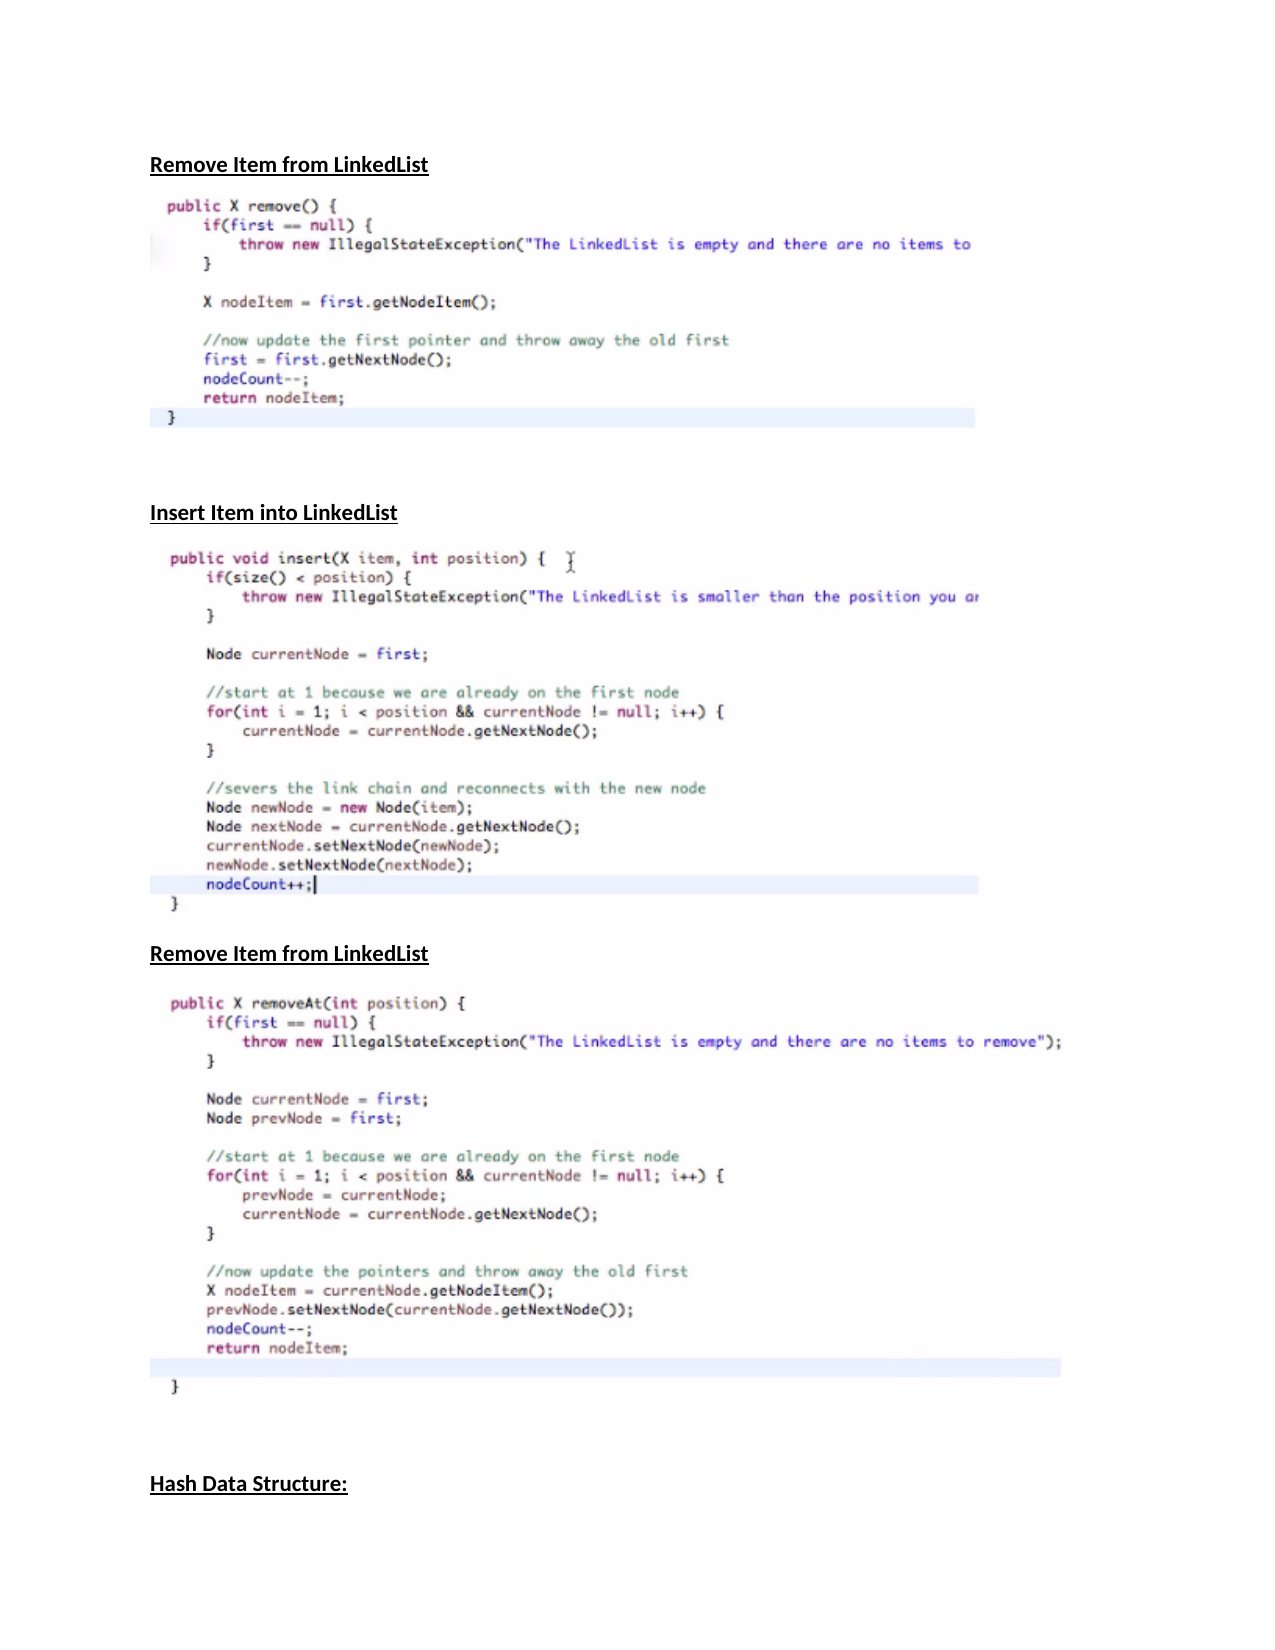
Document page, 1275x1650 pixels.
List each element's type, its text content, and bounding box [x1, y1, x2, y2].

text Insert Item into LinkedList [150, 498, 1125, 527]
text Remove Item from LinkedList [150, 939, 1125, 967]
text Remove Item from LinkedList [150, 150, 1125, 178]
picture [150, 196, 980, 433]
text Hash Data Structure: [150, 1469, 1125, 1497]
picture [150, 986, 1069, 1404]
picture [150, 545, 985, 921]
